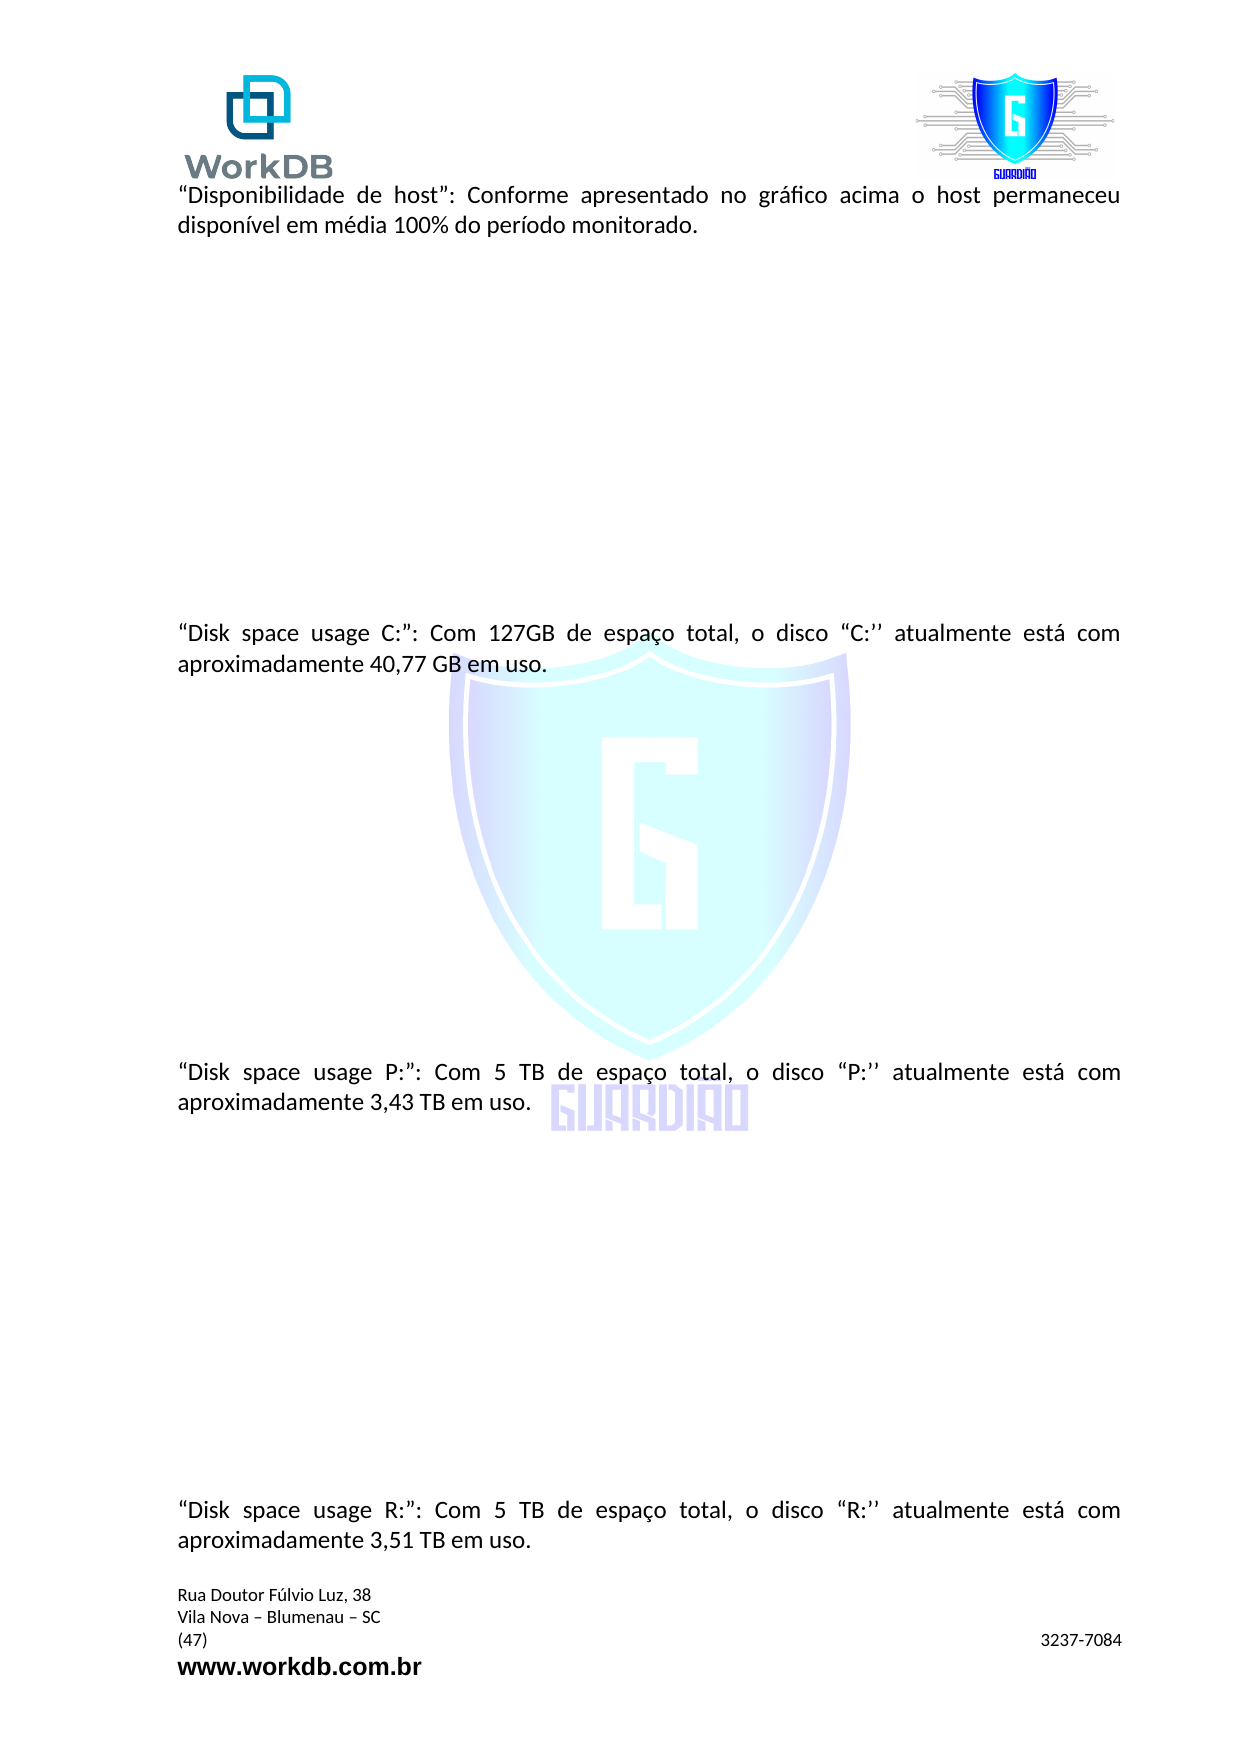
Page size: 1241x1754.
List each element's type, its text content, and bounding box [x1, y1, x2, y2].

picture [184, 75, 333, 179]
picture [915, 73, 1115, 179]
text “Disk space usage P:”: Com 5 TB de espaço total, o disco “P:’’ atualmente está com aproximadamente 3,43 TB em uso. [177, 1056, 1122, 1117]
text “Disk space usage C:”: Com 127GB de espaço total, o disco “C:’’ atualmente está com aproximadamente 40,77 GB em uso. [177, 617, 1122, 678]
text “Disk space usage R:”: Com 5 TB de espaço total, o disco “R:’’ atualmente está com aproximadamente 3,51 TB em uso. [177, 1494, 1122, 1555]
text “Disponibilidade de host”: Conforme apresentado no gráfico acima o host permaneceu disponível em média 100% do período monitorado. [177, 179, 1122, 240]
